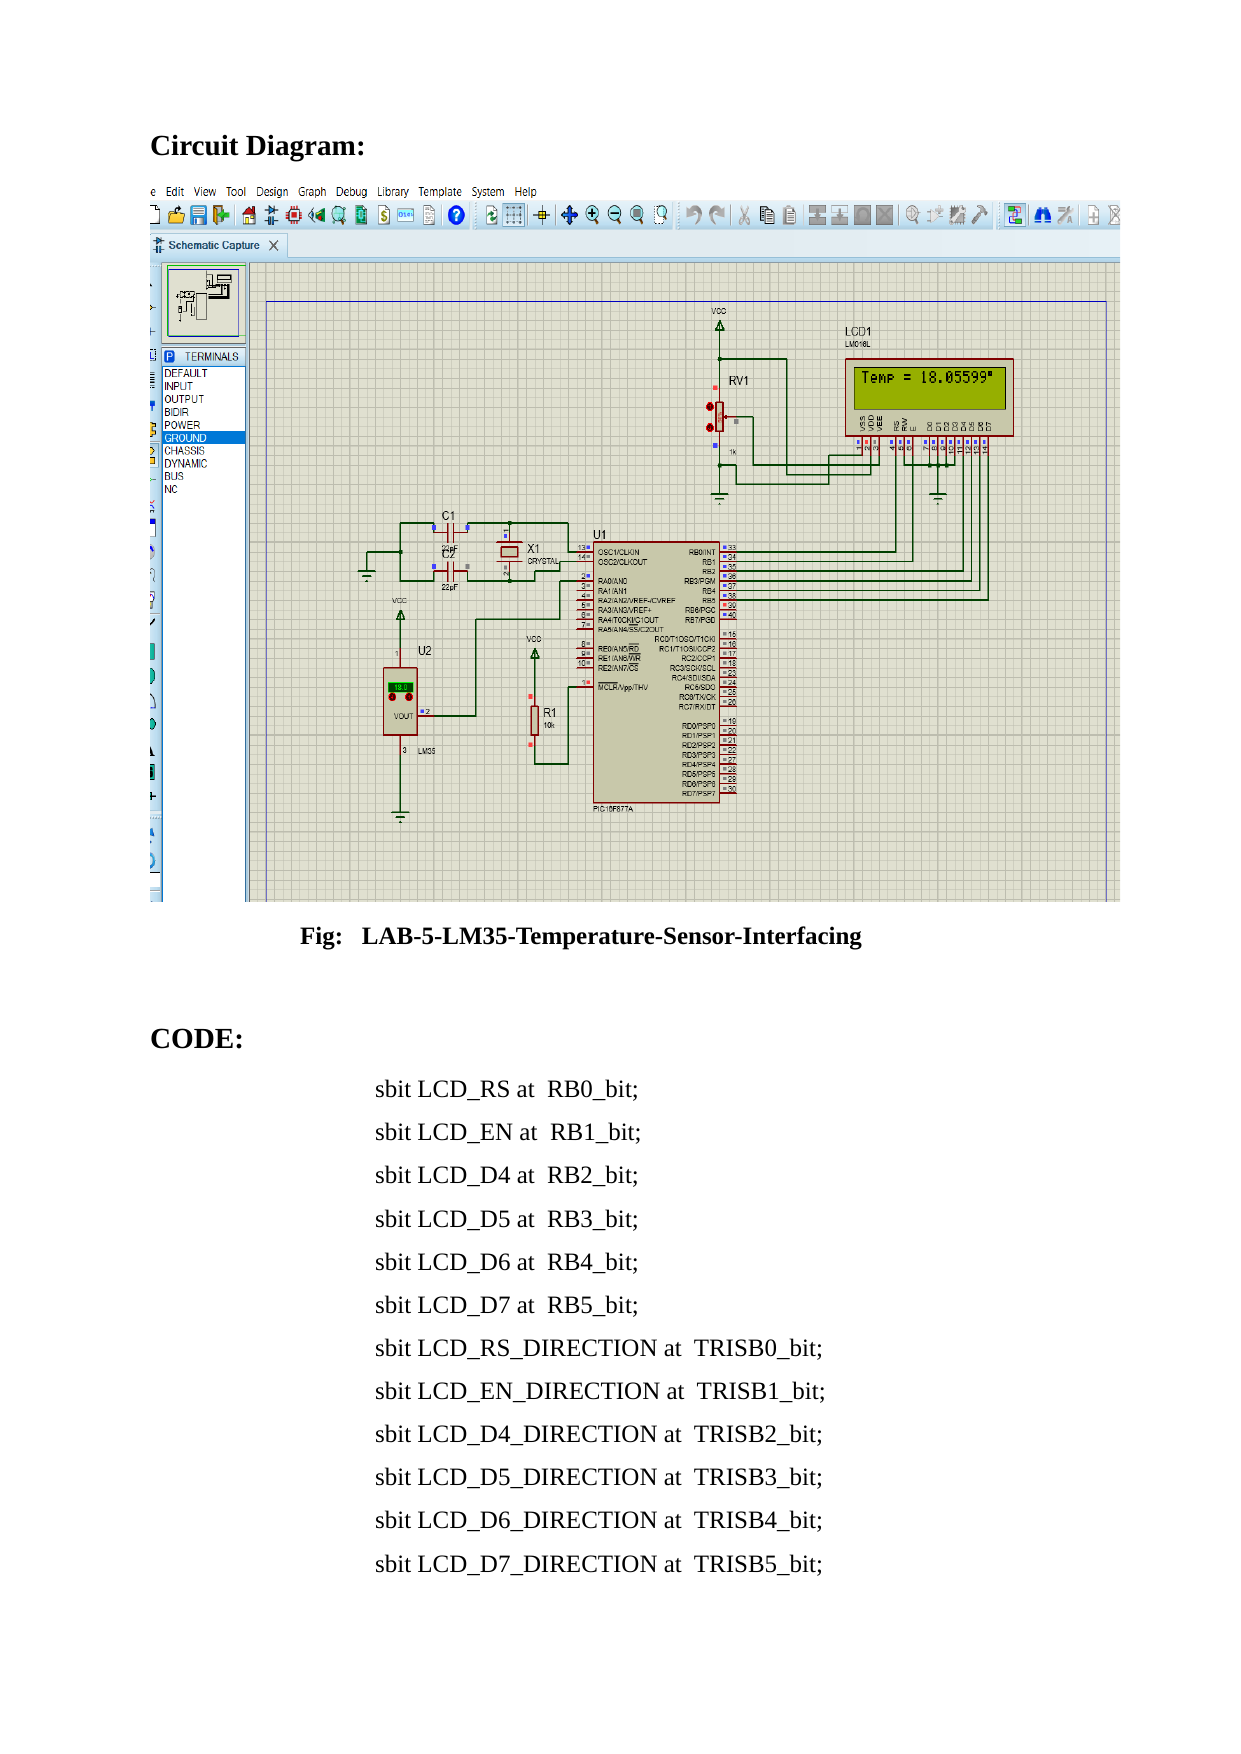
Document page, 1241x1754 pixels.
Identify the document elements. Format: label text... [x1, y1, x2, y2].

text Fig: LAB-5-LM35-Temperature-Sensor-Interfacing [150, 921, 1120, 950]
text sbit LCD_D6 at RB4_bit; [375, 1247, 1120, 1276]
text sbit LCD_RS at RB0_bit; [375, 1074, 1120, 1103]
text sbit LCD_EN_DIRECTION at TRISB1_bit; [375, 1376, 1120, 1405]
text sbit LCD_D5 at RB3_bit; [375, 1204, 1120, 1232]
text sbit LCD_D4_DIRECTION at TRISB2_bit; [375, 1419, 1120, 1448]
text sbit LCD_RS_DIRECTION at TRISB0_bit; [375, 1333, 1120, 1362]
text Circuit Diagram: [150, 128, 1120, 161]
text sbit LCD_EN at RB1_bit; [375, 1117, 1120, 1146]
text sbit LCD_D6_DIRECTION at TRISB4_bit; [375, 1506, 1120, 1534]
text sbit LCD_D7 at RB5_bit; [375, 1290, 1120, 1319]
text sbit LCD_D4 at RB2_bit; [375, 1161, 1120, 1189]
text sbit LCD_D7_DIRECTION at TRISB5_bit; [375, 1549, 1120, 1577]
text CODE: [150, 1022, 1120, 1055]
text sbit LCD_D5_DIRECTION at TRISB3_bit; [375, 1462, 1120, 1491]
picture [150, 180, 1121, 902]
